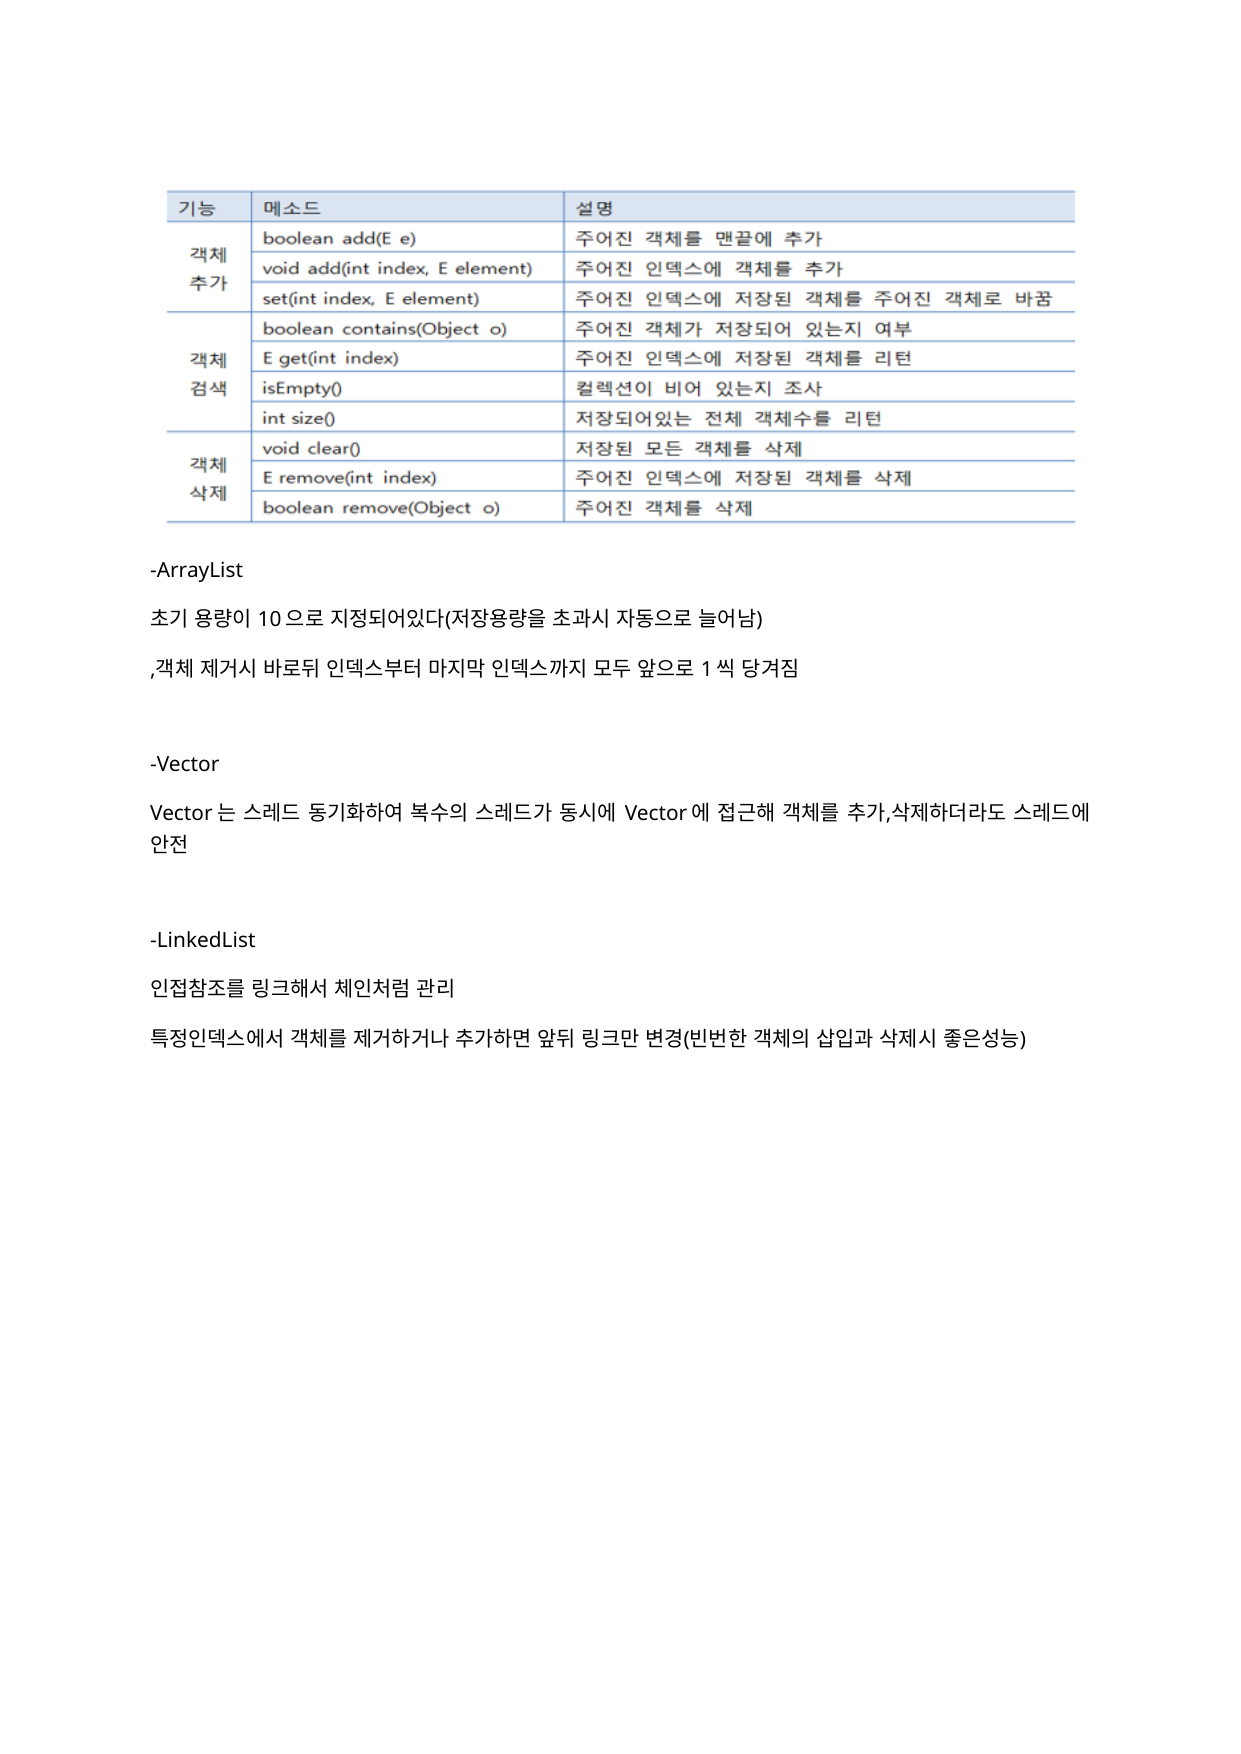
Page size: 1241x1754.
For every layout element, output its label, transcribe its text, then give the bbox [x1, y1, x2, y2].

text -ArrayList [150, 555, 1090, 584]
picture [150, 177, 1091, 537]
text -Vector [150, 749, 1090, 777]
text 인접참조를 링크해서 체인처럼 관리 [150, 973, 1090, 1003]
text -LinkedList [150, 925, 1090, 954]
text ,객체 제거시 바로뒤 인덱스부터 마지막 인덱스까지 모두 앞으로 1씩 당겨짐 [150, 652, 1090, 682]
text 특정인덱스에서 객체를 제거하거나 추가하면 앞뒤 링크만 변경(빈번한 객체의 삽입과 삭제시 좋은성능) [150, 1022, 1090, 1052]
text Vector는 스레드 동기화하여 복수의 스레드가 동시에 Vector에 접근해 객체를 추가,삭제하더라도 스레드에 안전 [150, 796, 1090, 859]
text 초기 용량이 10으로 지정되어있다(저장용량을 초과시 자동으로 늘어남) [150, 603, 1090, 633]
